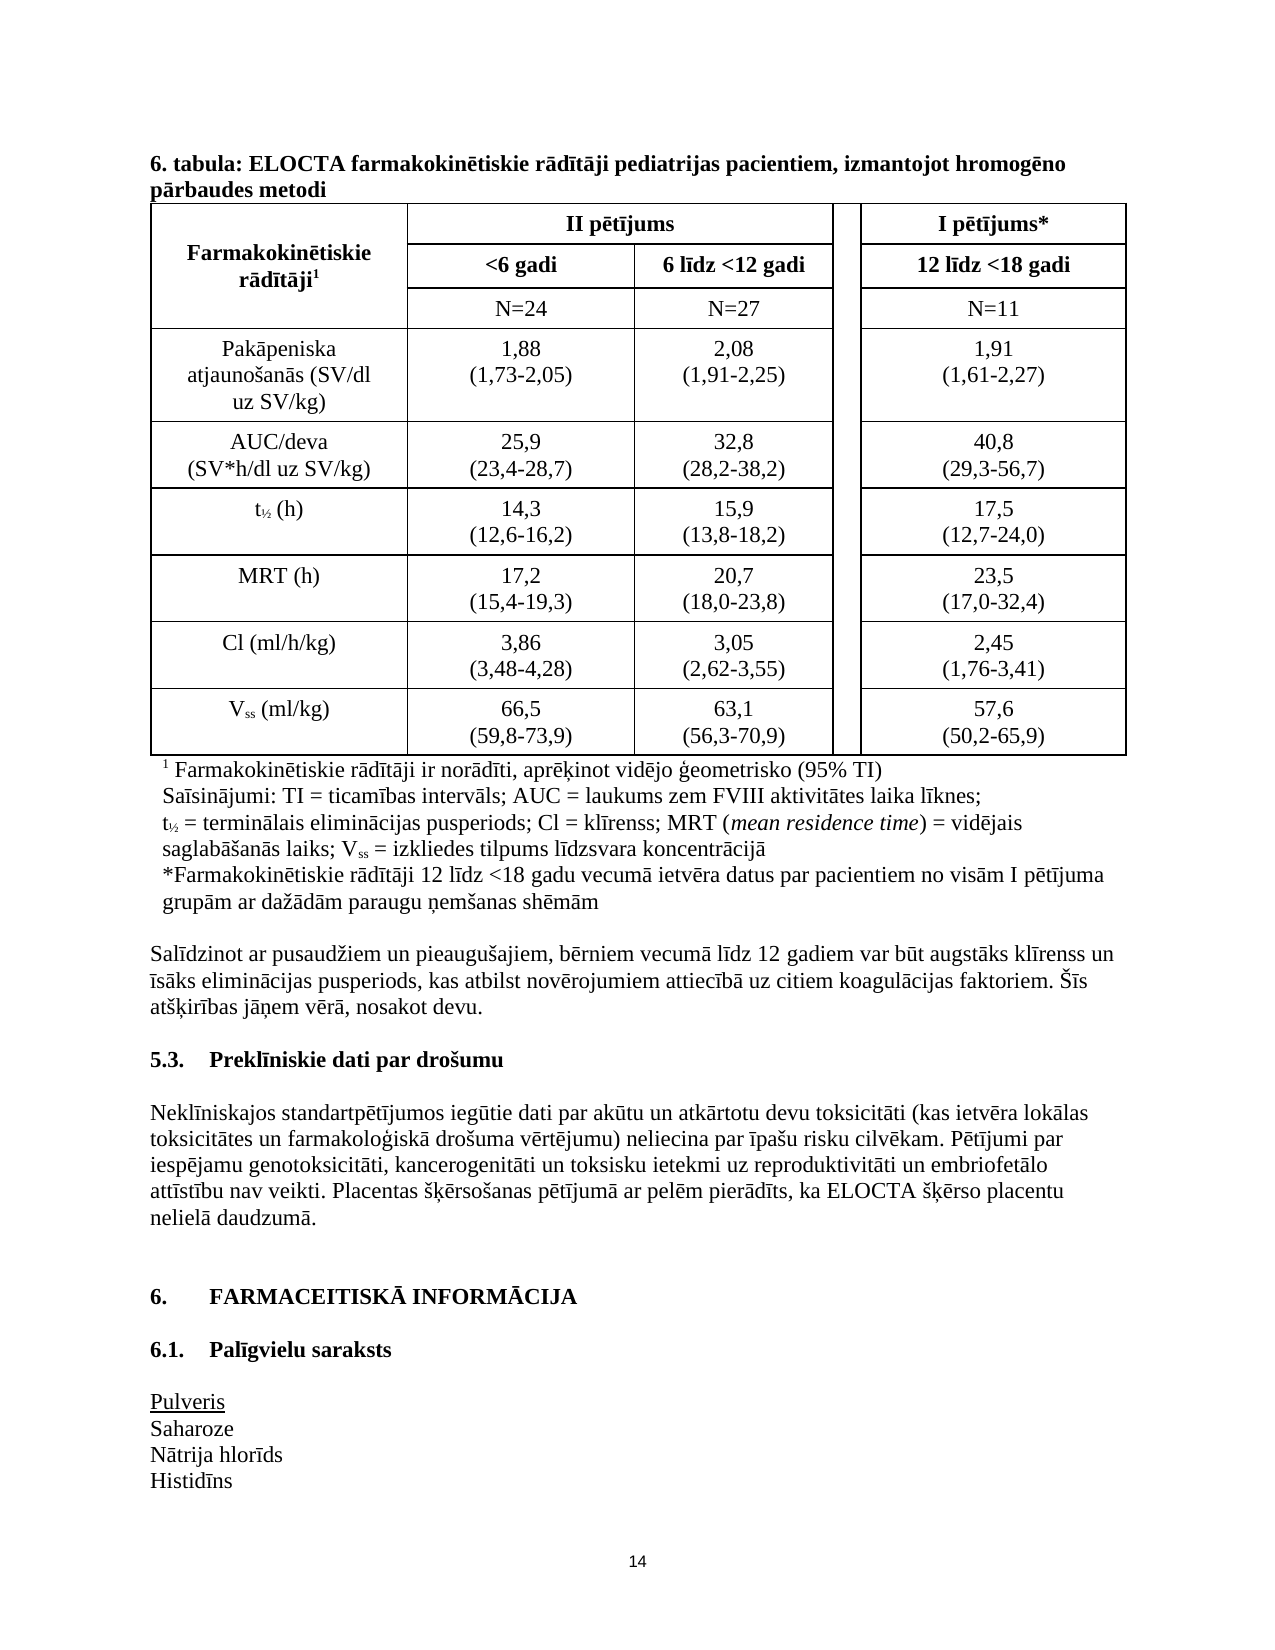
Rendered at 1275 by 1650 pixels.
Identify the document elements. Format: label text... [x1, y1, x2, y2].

text Histidīns [150, 1467, 1125, 1494]
text 5.3. Preklīniskie dati par drošumu [150, 1046, 1125, 1072]
table_cell 14,3 (12,6-16,2) [408, 489, 634, 554]
table_cell 63,1 (56,3-70,9) [635, 689, 832, 754]
table_cell 17,2 (15,4-19,3) [408, 556, 634, 621]
table_cell 20,7 (18,0-23,8) [635, 556, 832, 621]
table_cell 66,5 (59,8-73,9) [408, 689, 634, 754]
table_cell 32,8 (28,2-38,2) [635, 422, 832, 487]
table_header I pētījums* [862, 204, 1125, 243]
text Neklīniskajos standartpētījumos iegūtie dati par akūtu un atkārtotu devu toksicitāti (kas ietvēra lokālas toksicitātes un farmakoloģiskā drošuma vērtējumu) neliecina par īpašu risku cilvēkam. Pētījumi par iespējamu genotoksicitāti, kancerogenitāti un toksisku ietekmi uz reproduktivitāti un embriofetālo attīstību nav veikti. Placentas šķērsošanas pētījumā ar pelēm pierādīts, ka ELOCTA šķērso placentu nelielā daudzumā. [150, 1098, 1125, 1230]
table_cell t½ (h) [152, 489, 407, 554]
table_cell Vss (ml/kg) [152, 689, 407, 754]
table_header [834, 204, 860, 754]
table_cell 1,88 (1,73-2,05) [408, 329, 634, 421]
table_header II pētījums [408, 204, 832, 243]
table_cell N=11 [862, 289, 1125, 327]
text Saharoze [150, 1415, 1125, 1441]
table_cell 2,45 (1,76-3,41) [862, 622, 1125, 688]
table_cell 40,8 (29,3-56,7) [862, 422, 1125, 487]
table_cell MRT (h) [152, 556, 407, 621]
table_cell 57,6 (50,2-65,9) [862, 689, 1125, 754]
table_cell Cl (ml/h/kg) [152, 622, 407, 688]
table_cell 3,86 (3,48-4,28) [408, 622, 634, 688]
table_header Farmakokinētiskie rādītāji1 [152, 204, 407, 327]
table_cell Pakāpeniska atjaunošanās (SV/dl uz SV/kg) [152, 329, 407, 421]
table_cell 2,08 (1,91-2,25) [635, 329, 832, 421]
table_cell N=27 [635, 289, 832, 327]
text 6. FARMACEITISKĀ INFORMĀCIJA [150, 1283, 1125, 1309]
table_cell 23,5 (17,0-32,4) [862, 556, 1125, 621]
text Salīdzinot ar pusaudžiem un pieaugušajiem, bērniem vecumā līdz 12 gadiem var būt augstāks klīrenss un īsāks eliminācijas pusperiods, kas atbilst novērojumiem attiecībā uz citiem koagulācijas faktoriem. Šīs atšķirības jāņem vērā, nosakot devu. [150, 940, 1125, 1019]
table_cell 1,91 (1,61-2,27) [862, 329, 1125, 421]
table_cell 6 līdz <12 gadi [635, 245, 832, 287]
table_cell N=24 [408, 289, 634, 327]
text Nātrija hlorīds [150, 1441, 1125, 1467]
table_cell 15,9 (13,8-18,2) [635, 489, 832, 554]
table_cell 25,9 (23,4-28,7) [408, 422, 634, 487]
table_cell 12 līdz <18 gadi [862, 245, 1125, 287]
table_cell 3,05 (2,62-3,55) [635, 622, 832, 688]
table_cell 1 Farmakokinētiskie rādītāji ir norādīti, aprēķinot vidējo ģeometrisko (95% TI) Saīsinājumi: TI = ticamības intervāls; AUC = laukums zem FVIII aktivitātes laika līknes; t½ = terminālais eliminācijas pusperiods; Cl = klīrenss; MRT (mean residence time) = vidējais saglabāšanās laiks; Vss = izkliedes tilpums līdzsvara koncentrācijā *Farmakokinētiskie rādītāji 12 līdz <18 gadu vecumā ietvēra datus par pacientiem no visām I pētījuma grupām ar dažādām paraugu ņemšanas shēmām [151, 756, 1126, 914]
table_cell 17,5 (12,7-24,0) [862, 489, 1125, 554]
table_cell <6 gadi [408, 245, 634, 287]
table_cell AUC/deva (SV*h/dl uz SV/kg) [152, 422, 407, 487]
text 6. tabula: ELOCTA farmakokinētiskie rādītāji pediatrijas pacientiem, izmantojot hromogēno pārbaudes metodi [150, 150, 1125, 203]
text 6.1. Palīgvielu saraksts [150, 1336, 1125, 1362]
text Pulveris [150, 1388, 1125, 1415]
